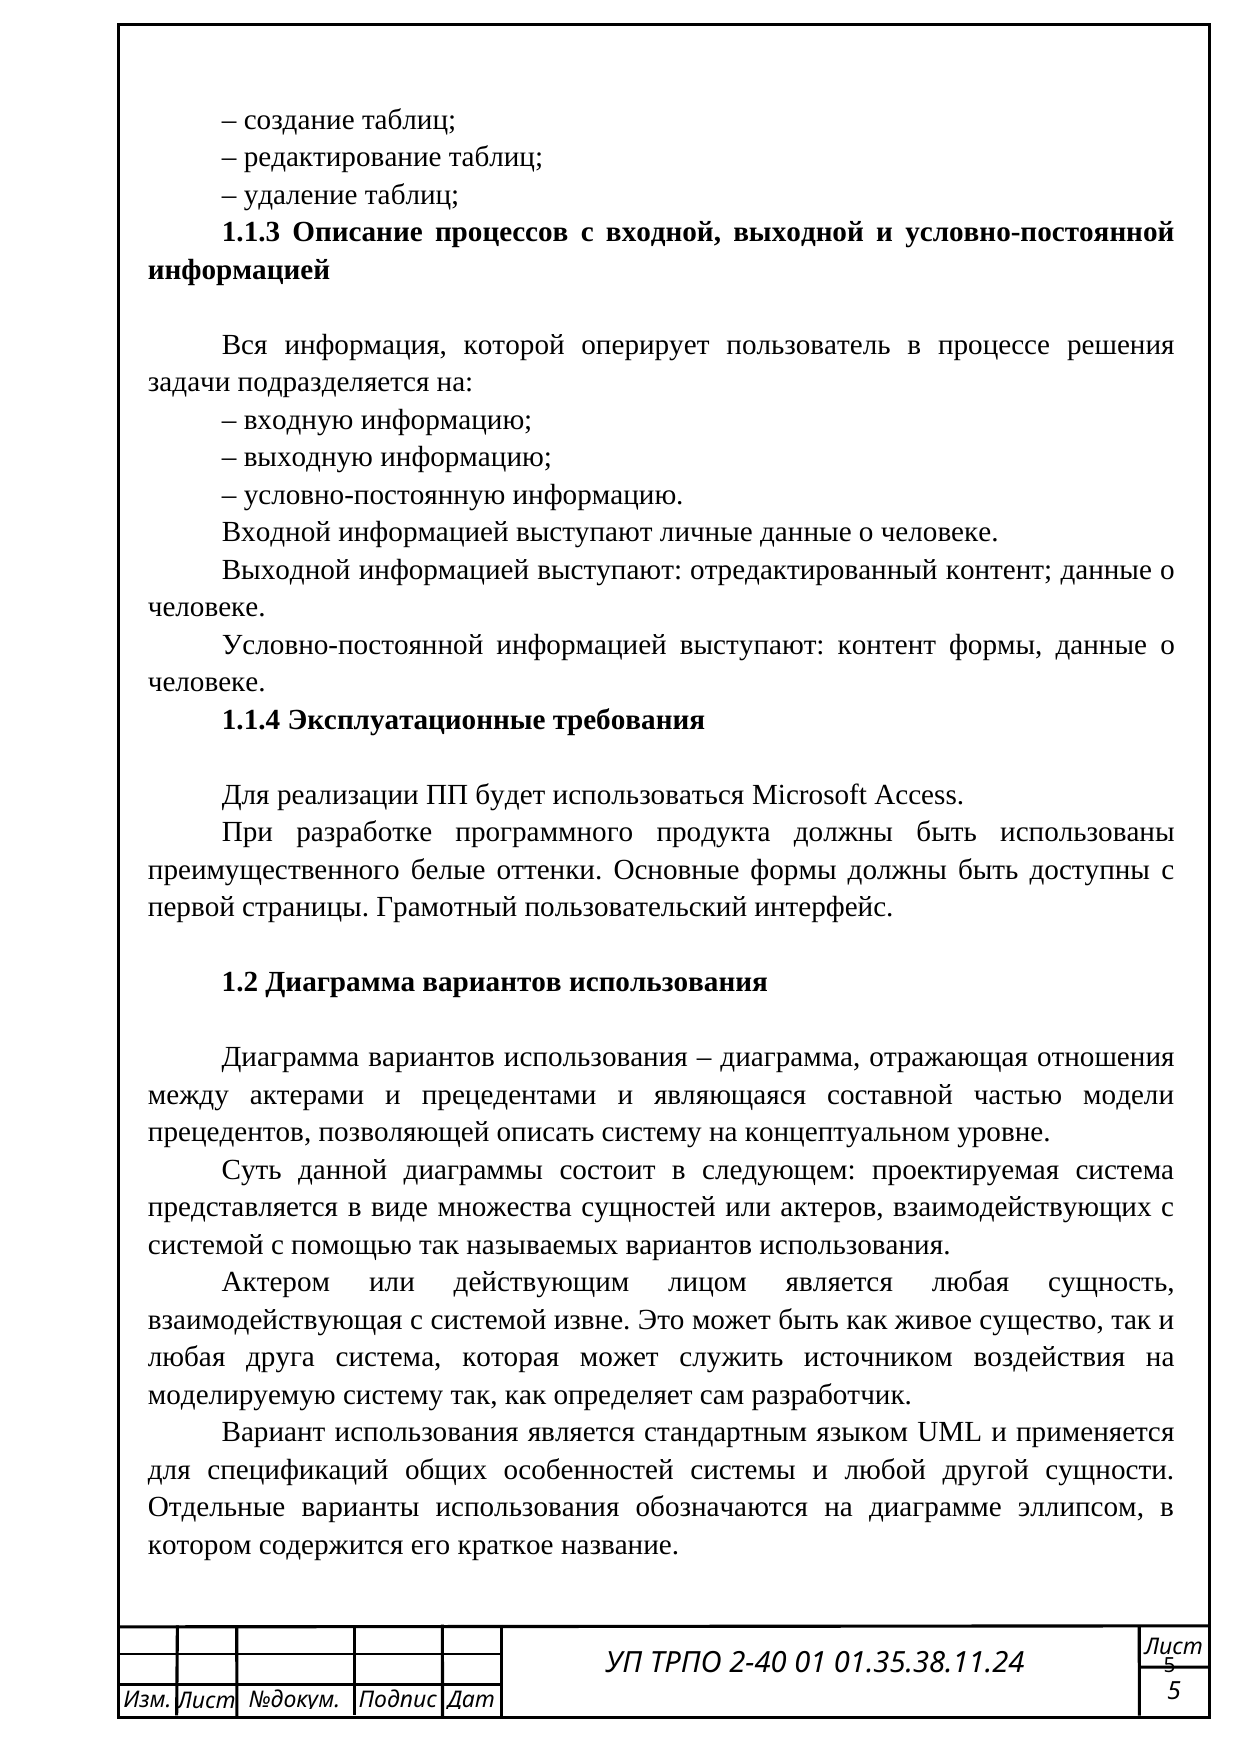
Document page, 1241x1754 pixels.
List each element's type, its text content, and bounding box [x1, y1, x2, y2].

text – редактирование таблиц; [148, 137, 1175, 174]
text Выходной информацией выступают: отредактированный контент; данные о человеке. [148, 549, 1175, 624]
text Вариант использования является стандартным языком UML и применяется для спецификаций общих особенностей системы и любой другой сущности. Отдельные варианты использования обозначаются на диаграмме эллипсом, в котором содержится его краткое название. [148, 1412, 1175, 1562]
text – удаление таблиц; [148, 174, 1175, 212]
text 1.2 Диаграмма вариантов использования [148, 962, 1175, 999]
text 1.1.4 Эксплуатационные требования [148, 699, 1175, 737]
text Входной информацией выступают личные данные о человеке. [148, 512, 1175, 549]
text Для реализации ПП будет использоваться Microsoft Access. [148, 774, 1175, 812]
text Диаграмма вариантов использования – диаграмма, отражающая отношения между актерами и прецедентами и являющаяся составной частью модели прецедентов, позволяющей описать систему на концептуальном уровне. [148, 1037, 1175, 1149]
text Вся информация, которой оперирует пользователь в процессе решения задачи подразделяется на: [148, 324, 1175, 399]
text Актером или действующим лицом является любая сущность, взаимодействующая с системой извне. Это может быть как живое существо, так и любая друга система, которая может служить источником воздействия на моделируемую систему так, как определяет сам разработчик. [148, 1262, 1175, 1412]
text При разработке программного продукта должны быть использованы преимущественного белые оттенки. Основные формы должны быть доступны с первой страницы. Грамотный пользовательский интерфейс. [148, 812, 1175, 924]
text – условно-постоянную информацию. [148, 474, 1175, 512]
text – создание таблиц; [148, 99, 1175, 137]
text – входную информацию; [148, 399, 1175, 437]
text – выходную информацию; [148, 437, 1175, 474]
text Условно-постоянной информацией выступают: контент формы, данные о человеке. [148, 624, 1175, 699]
text 1.1.3 Описание процессов с входной, выходной и условно-постоянной информацией [148, 212, 1175, 287]
text Суть данной диаграммы состоит в следующем: проектируемая система представляется в виде множества сущностей или актеров, взаимодействующих с системой с помощью так называемых вариантов использования. [148, 1149, 1175, 1262]
